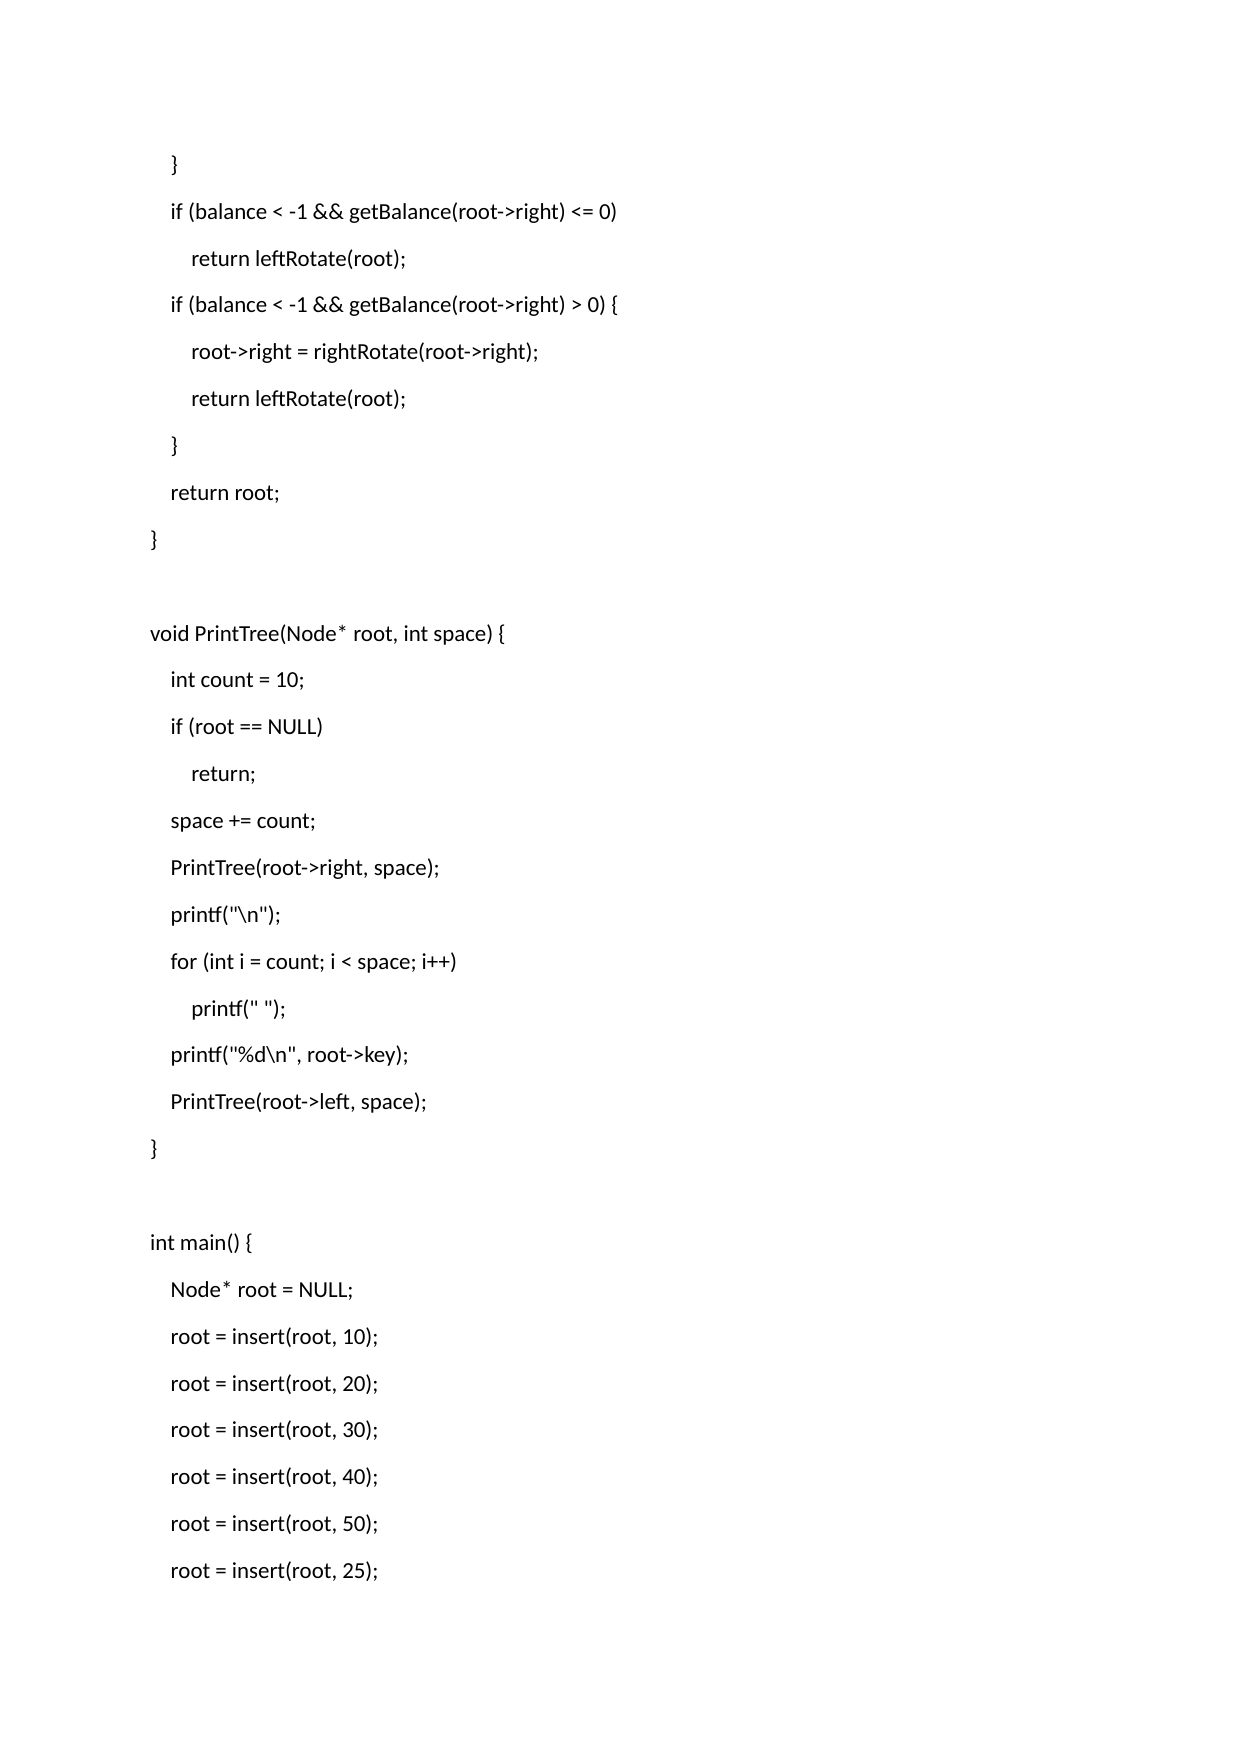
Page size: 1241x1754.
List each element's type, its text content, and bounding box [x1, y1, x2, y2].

text } [150, 150, 1090, 178]
text if (root == NULL) [150, 712, 1090, 741]
text return leftRotate(root); [150, 244, 1090, 272]
text PrintTree(root->left, space); [150, 1087, 1090, 1116]
text return root; [150, 478, 1090, 506]
text root->right = rightRotate(root->right); [150, 337, 1090, 366]
text root = insert(root, 50); [150, 1509, 1090, 1537]
text for (int i = count; i < space; i++) [150, 947, 1090, 975]
text PrintTree(root->right, space); [150, 853, 1090, 881]
text printf(" "); [150, 994, 1090, 1022]
text void PrintTree(Node* root, int space) { [150, 619, 1090, 647]
text root = insert(root, 10); [150, 1322, 1090, 1350]
text return; [150, 759, 1090, 787]
text printf("%d\n", root->key); [150, 1041, 1090, 1069]
text root = insert(root, 30); [150, 1416, 1090, 1444]
text int main() { [150, 1228, 1090, 1256]
text int count = 10; [150, 666, 1090, 694]
text return leftRotate(root); [150, 384, 1090, 412]
text if (balance < -1 && getBalance(root->right) > 0) { [150, 291, 1090, 319]
text if (balance < -1 && getBalance(root->right) <= 0) [150, 197, 1090, 225]
text root = insert(root, 20); [150, 1369, 1090, 1397]
text root = insert(root, 40); [150, 1462, 1090, 1491]
text } [150, 1134, 1090, 1162]
text Node* root = NULL; [150, 1275, 1090, 1303]
text root = insert(root, 25); [150, 1556, 1090, 1584]
text } [150, 525, 1090, 553]
text } [150, 431, 1090, 459]
text printf("\n"); [150, 900, 1090, 928]
text space += count; [150, 806, 1090, 834]
